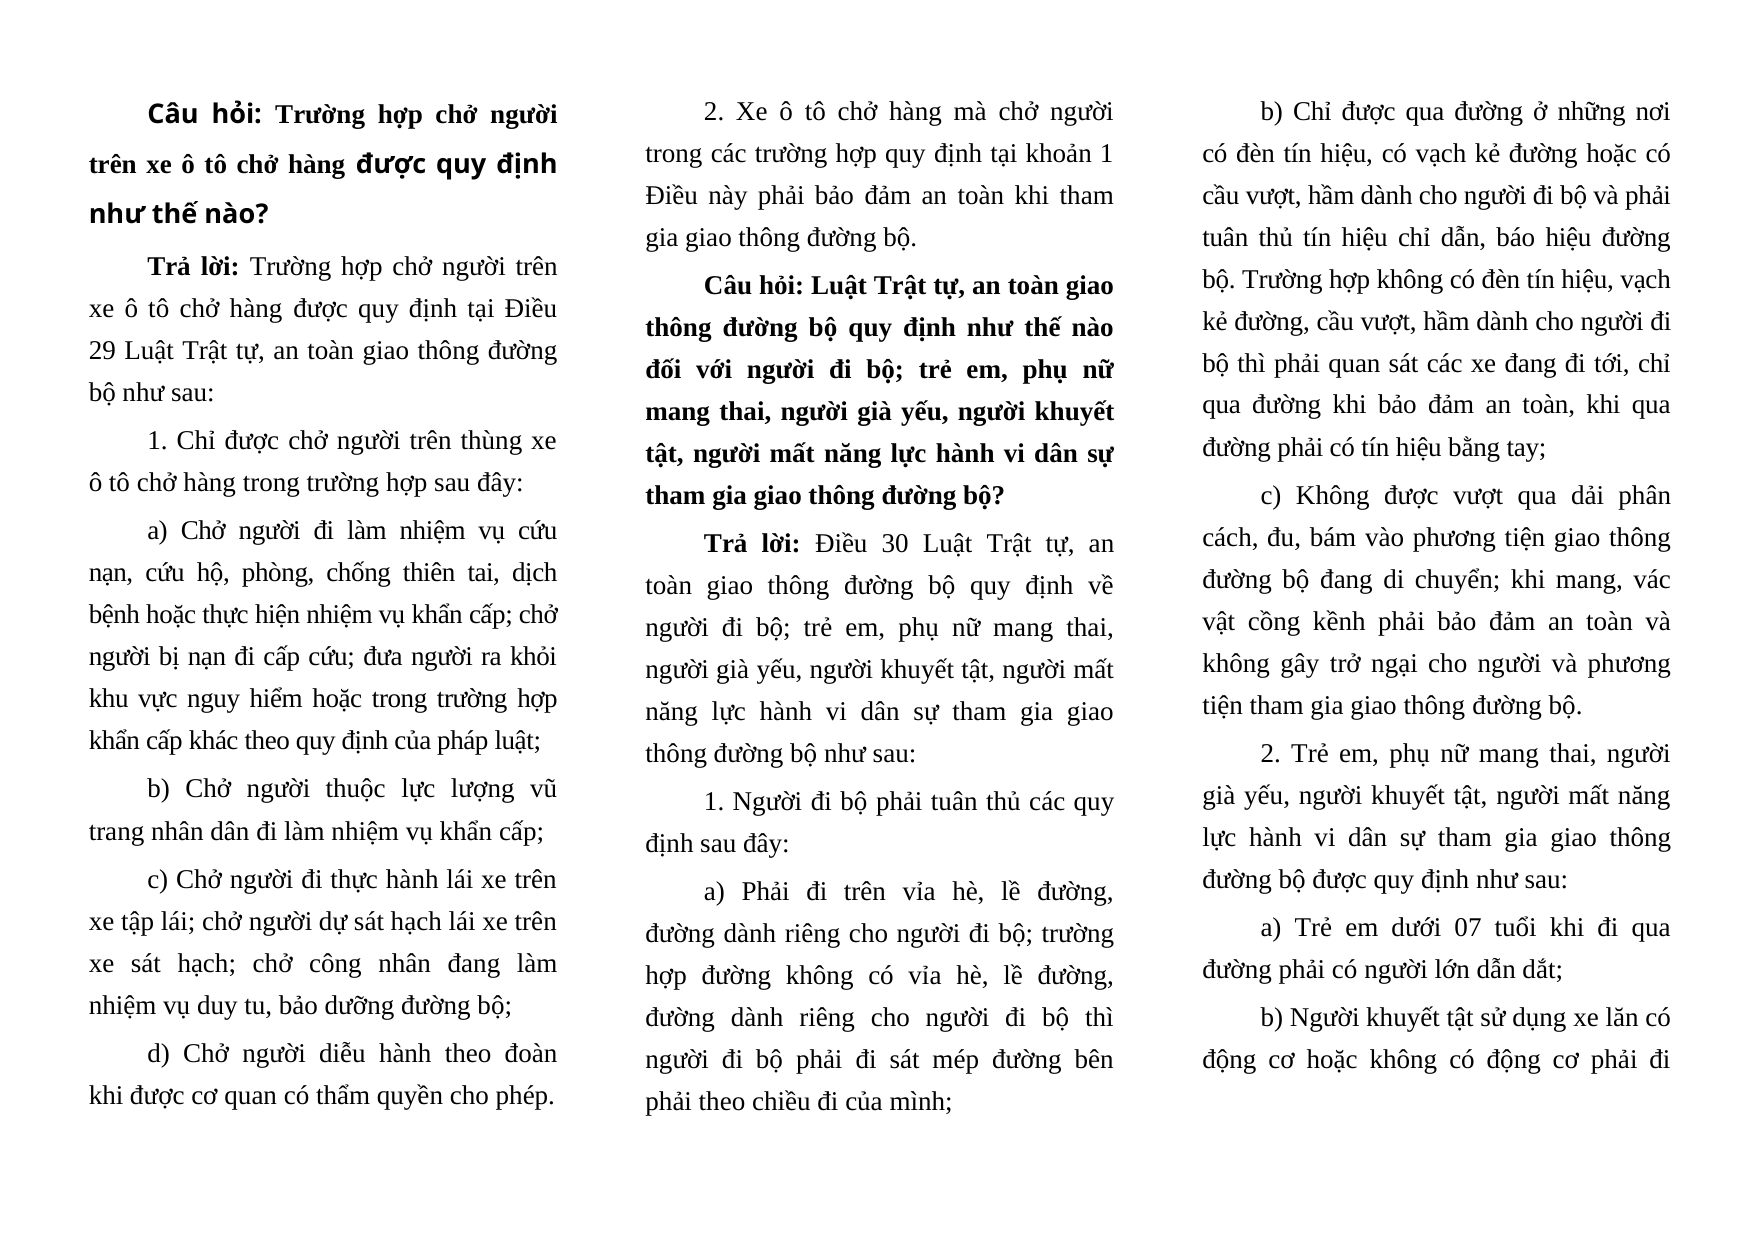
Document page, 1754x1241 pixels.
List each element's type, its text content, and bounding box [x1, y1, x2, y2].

text Trả lời: Trường hợp chở người trên xe ô tô chở hàng được quy định tại Điều 29 Luật Trật tự, an toàn giao thông đường bộ như sau: [88, 250, 558, 407]
text a) Phải đi trên vỉa hè, lề đường, đường dành riêng cho người đi bộ; trường hợp đường không có vỉa hè, lề đường, đường dành riêng cho người đi bộ thì người đi bộ phải đi sát mép đường bên phải theo chiều đi của mình; [645, 875, 1114, 1116]
text c) Không được vượt qua dải phân cách, đu, bám vào phương tiện giao thông đường bộ đang di chuyển; khi mang, vác vật cồng kềnh phải bảo đảm an toàn và không gây trở ngại cho người và phương tiện tham gia giao thông đường bộ. [1202, 479, 1671, 720]
text 2. Trẻ em, phụ nữ mang thai, người già yếu, người khuyết tật, người mất năng lực hành vi dân sự tham gia giao thông đường bộ được quy định như sau: [1202, 737, 1671, 894]
text a) Chở người đi làm nhiệm vụ cứu nạn, cứu hộ, phòng, chống thiên tai, dịch bệnh hoặc thực hiện nhiệm vụ khẩn cấp; chở người bị nạn đi cấp cứu; đưa người ra khỏi khu vực nguy hiểm hoặc trong trường hợp khẩn cấp khác theo quy định của pháp luật; [88, 514, 558, 756]
text Trả lời: Điều 30 Luật Trật tự, an toàn giao thông đường bộ quy định về người đi bộ; trẻ em, phụ nữ mang thai, người già yếu, người khuyết tật, người mất năng lực hành vi dân sự tham gia giao thông đường bộ như sau: [645, 527, 1114, 768]
text b) Chỉ được qua đường ở những nơi có đèn tín hiệu, có vạch kẻ đường hoặc có cầu vượt, hầm dành cho người đi bộ và phải tuân thủ tín hiệu chỉ dẫn, báo hiệu đường bộ. Trường hợp không có đèn tín hiệu, vạch kẻ đường, cầu vượt, hầm dành cho người đi bộ thì phải quan sát các xe đang đi tới, chỉ qua đường khi bảo đảm an toàn, khi qua đường phải có tín hiệu bằng tay; [1202, 95, 1671, 462]
text d) Chở người diễu hành theo đoàn khi được cơ quan có thẩm quyền cho phép. [88, 1037, 558, 1110]
text 1. Chỉ được chở người trên thùng xe ô tô chở hàng trong trường hợp sau đây: [88, 424, 558, 497]
text b) Chở người thuộc lực lượng vũ trang nhân dân đi làm nhiệm vụ khẩn cấp; [88, 773, 558, 846]
text Câu hỏi: Trường hợp chở người trên xe ô tô chở hàng được quy định như thế nào? [88, 95, 558, 231]
text 2. Xe ô tô chở hàng mà chở người trong các trường hợp quy định tại khoản 1 Điều này phải bảo đảm an toàn khi tham gia giao thông đường bộ. [645, 95, 1114, 252]
text c) Chở người đi thực hành lái xe trên xe tập lái; chở người dự sát hạch lái xe trên xe sát hạch; chở công nhân đang làm nhiệm vụ duy tu, bảo dưỡng đường bộ; [88, 863, 558, 1020]
text a) Trẻ em dưới 07 tuổi khi đi qua đường phải có người lớn dẫn dắt; [1202, 911, 1671, 984]
text 1. Người đi bộ phải tuân thủ các quy định sau đây: [645, 785, 1114, 858]
text Câu hỏi: Luật Trật tự, an toàn giao thông đường bộ quy định như thế nào đối với người đi bộ; trẻ em, phụ nữ mang thai, người già yếu, người khuyết tật, người mất năng lực hành vi dân sự tham gia giao thông đường bộ? [645, 269, 1114, 510]
